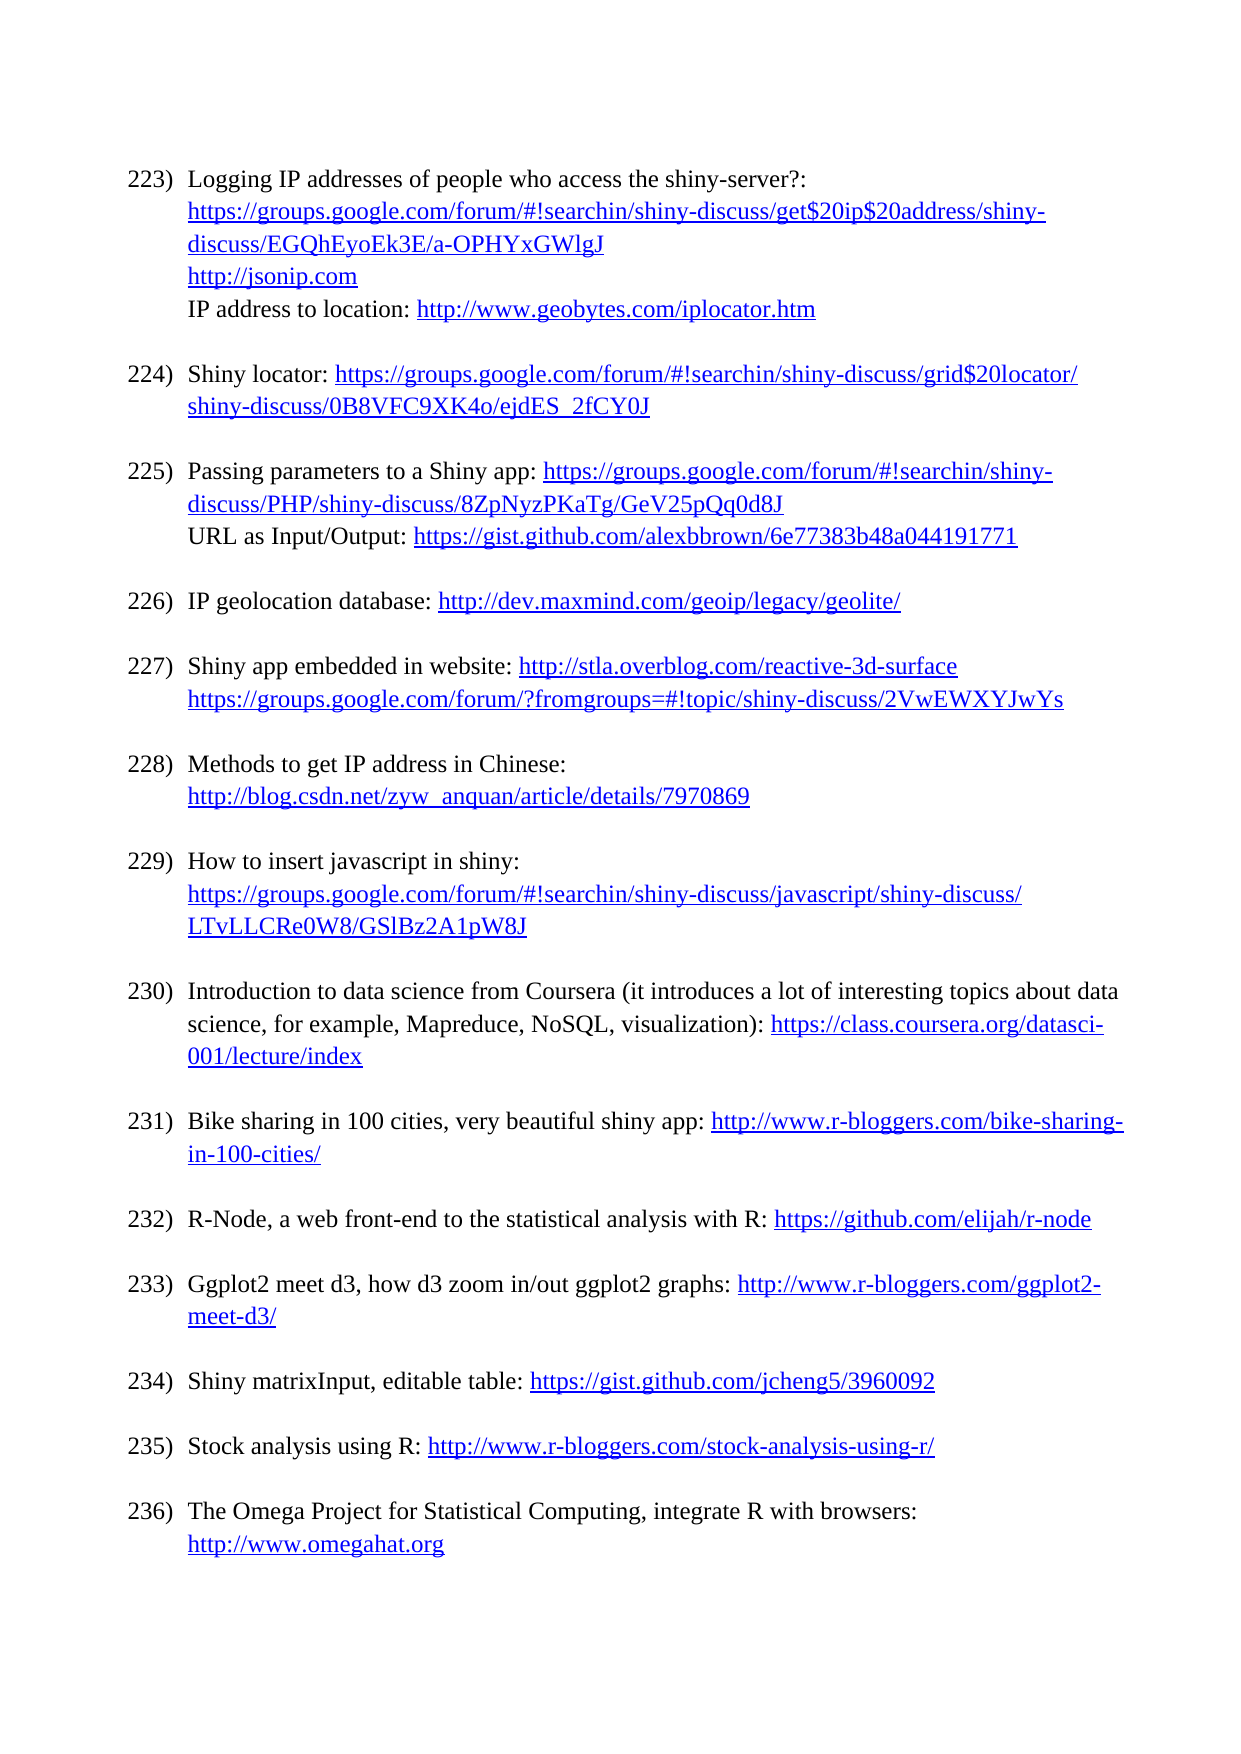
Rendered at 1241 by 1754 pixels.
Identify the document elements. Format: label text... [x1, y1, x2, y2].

list Introduction to data science from Coursera (it introduces a lot of interesting topics about data science, for example, Mapreduce, NoSQL, visualization): https://class.coursera.org/datasci-001/lecture/index [127, 974, 1128, 1104]
list Shiny app embedded in website: http://stla.overblog.com/reactive-3d-surface [127, 649, 1128, 682]
list Bike sharing in 100 cities, very beautiful shiny app: http://www.r-bloggers.com/bike-sharing-in-100-cities/ [127, 1104, 1128, 1169]
list URL as Input/Output: https://gist.github.com/alexbbrown/6e77383b48a044191771 [187, 519, 1128, 552]
list IP address to location: http://www.geobytes.com/iplocator.htm [187, 292, 1128, 324]
list Methods to get IP address in Chinese: http://blog.csdn.net/zyw_anquan/article/details/7970869 [127, 747, 1128, 812]
list How to insert javascript in shiny: https://groups.google.com/forum/#!searchin/shiny-discuss/javascript/shiny-discuss/LTvLLCRe0W8/GSlBz2A1pW8J [127, 844, 1128, 942]
list R-Node, a web front-end to the statistical analysis with R: https://github.com/elijah/r-node [127, 1202, 1128, 1234]
list Passing parameters to a Shiny app: https://groups.google.com/forum/#!searchin/shiny-discuss/PHP/shiny-discuss/8ZpNyzPKaTg/GeV25pQq0d8J [127, 454, 1128, 519]
list Stock analysis using R: http://www.r-bloggers.com/stock-analysis-using-r/ [127, 1429, 1128, 1462]
list IP geolocation database: http://dev.maxmind.com/geoip/legacy/geolite/ [127, 584, 1128, 617]
list Ggplot2 meet d3, how d3 zoom in/out ggplot2 graphs: http://www.r-bloggers.com/ggplot2-meet-d3/ [127, 1267, 1128, 1332]
list The Omega Project for Statistical Computing, integrate R with browsers: http://www.omegahat.org [127, 1494, 1128, 1559]
list Logging IP addresses of people who access the shiny-server?: [127, 162, 1128, 194]
list https://groups.google.com/forum/?fromgroups=#!topic/shiny-discuss/2VwEWXYJwYs [187, 682, 1128, 714]
list Shiny matrixInput, editable table: https://gist.github.com/jcheng5/3960092 [127, 1364, 1128, 1397]
list Shiny locator: https://groups.google.com/forum/#!searchin/shiny-discuss/grid$20locator/shiny-discuss/0B8VFC9XK4o/ejdES_2fCY0J [127, 357, 1128, 422]
list http://jsonip.com [187, 259, 1128, 292]
list https://groups.google.com/forum/#!searchin/shiny-discuss/get$20ip$20address/shiny-discuss/EGQhEyoEk3E/a-OPHYxGWlgJ [187, 194, 1128, 259]
